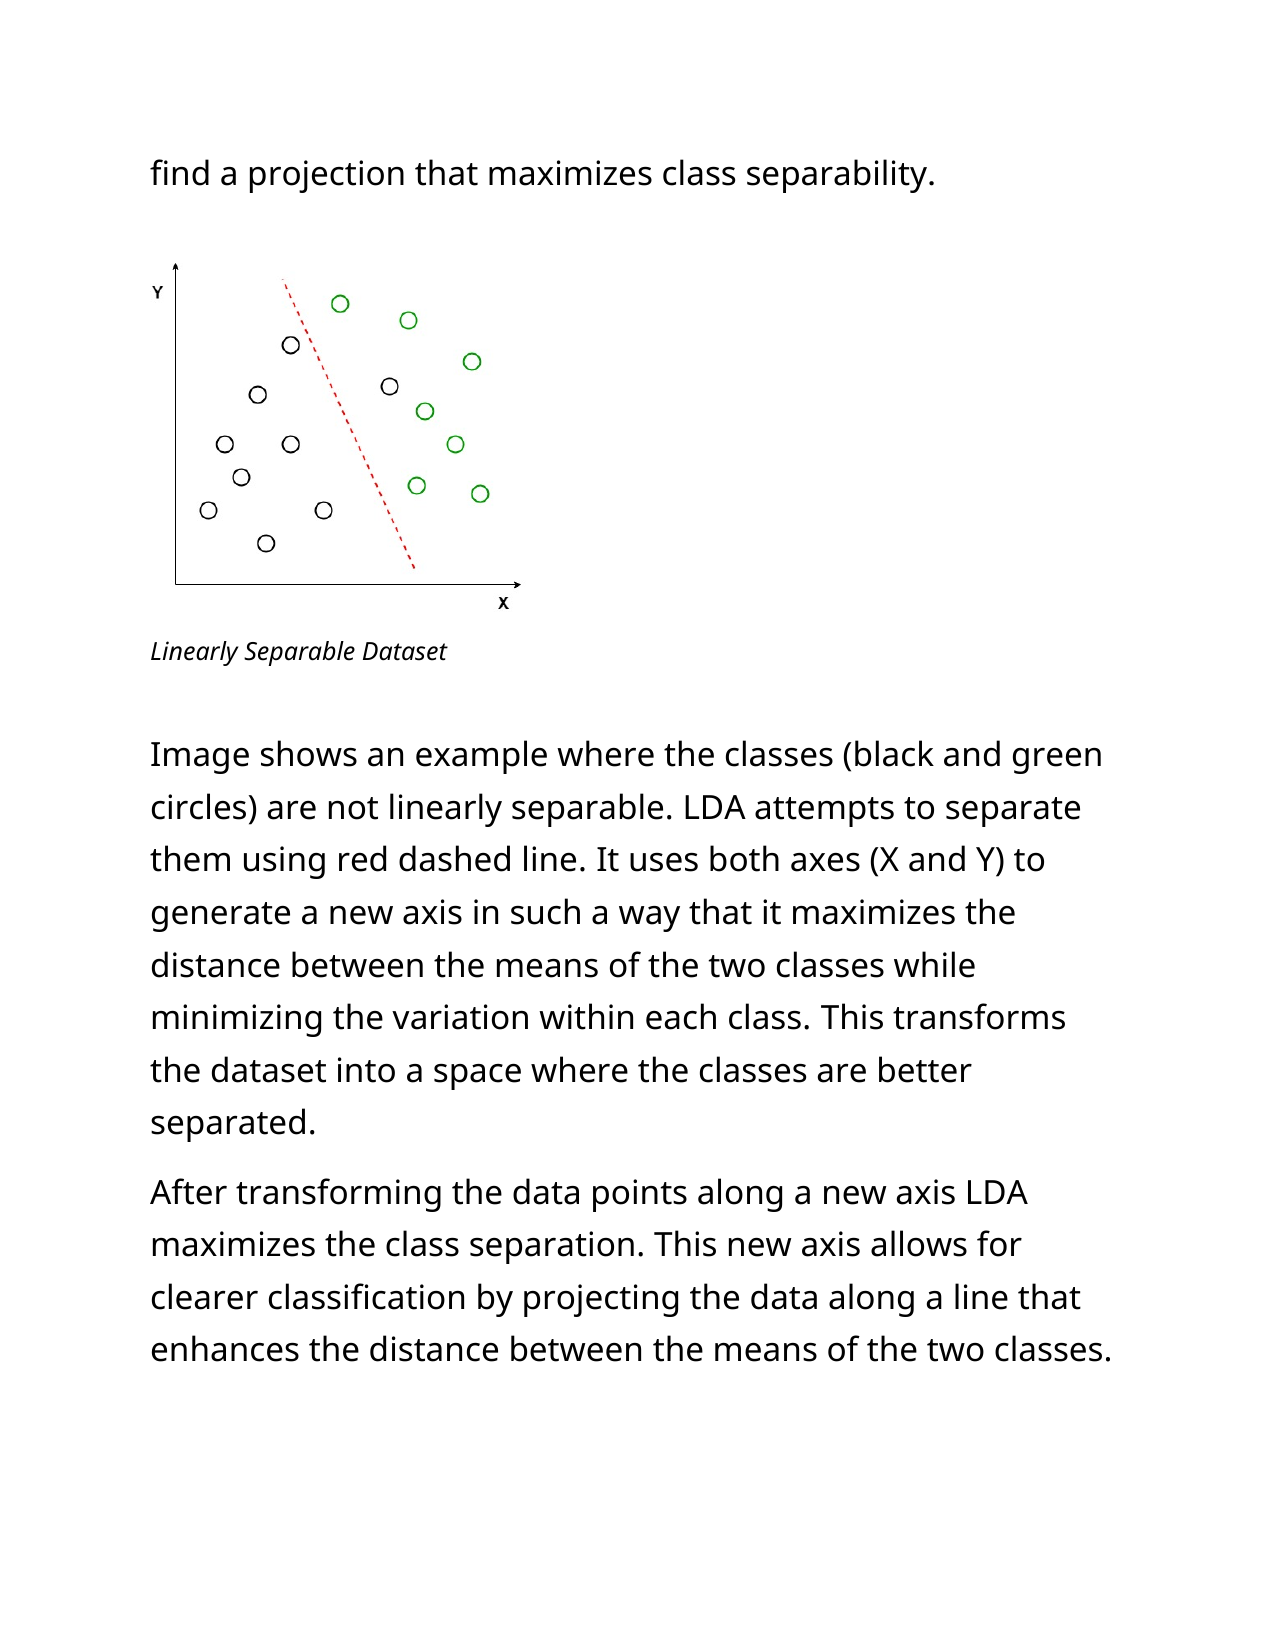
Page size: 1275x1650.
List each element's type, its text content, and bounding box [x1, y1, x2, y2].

picture [150, 257, 528, 612]
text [150, 150, 1125, 235]
text After transforming the data points along a new axis LDA maximizes the class separation. This new axis allows for clearer classification by projecting the data along a line that enhances the distance between the means of the two classes. [150, 1168, 1125, 1372]
text Linearly Separable Dataset [150, 633, 1125, 668]
text Image shows an example where the classes (black and green circles) are not linearly separable. LDA attempts to separate them using red dashed line. It uses both axes (X and Y) to generate a new axis in such a way that it maximizes the distance between the means of the two classes while minimizing the variation within each class. This transforms the dataset into a space where the classes are better separated. [150, 690, 1125, 1144]
